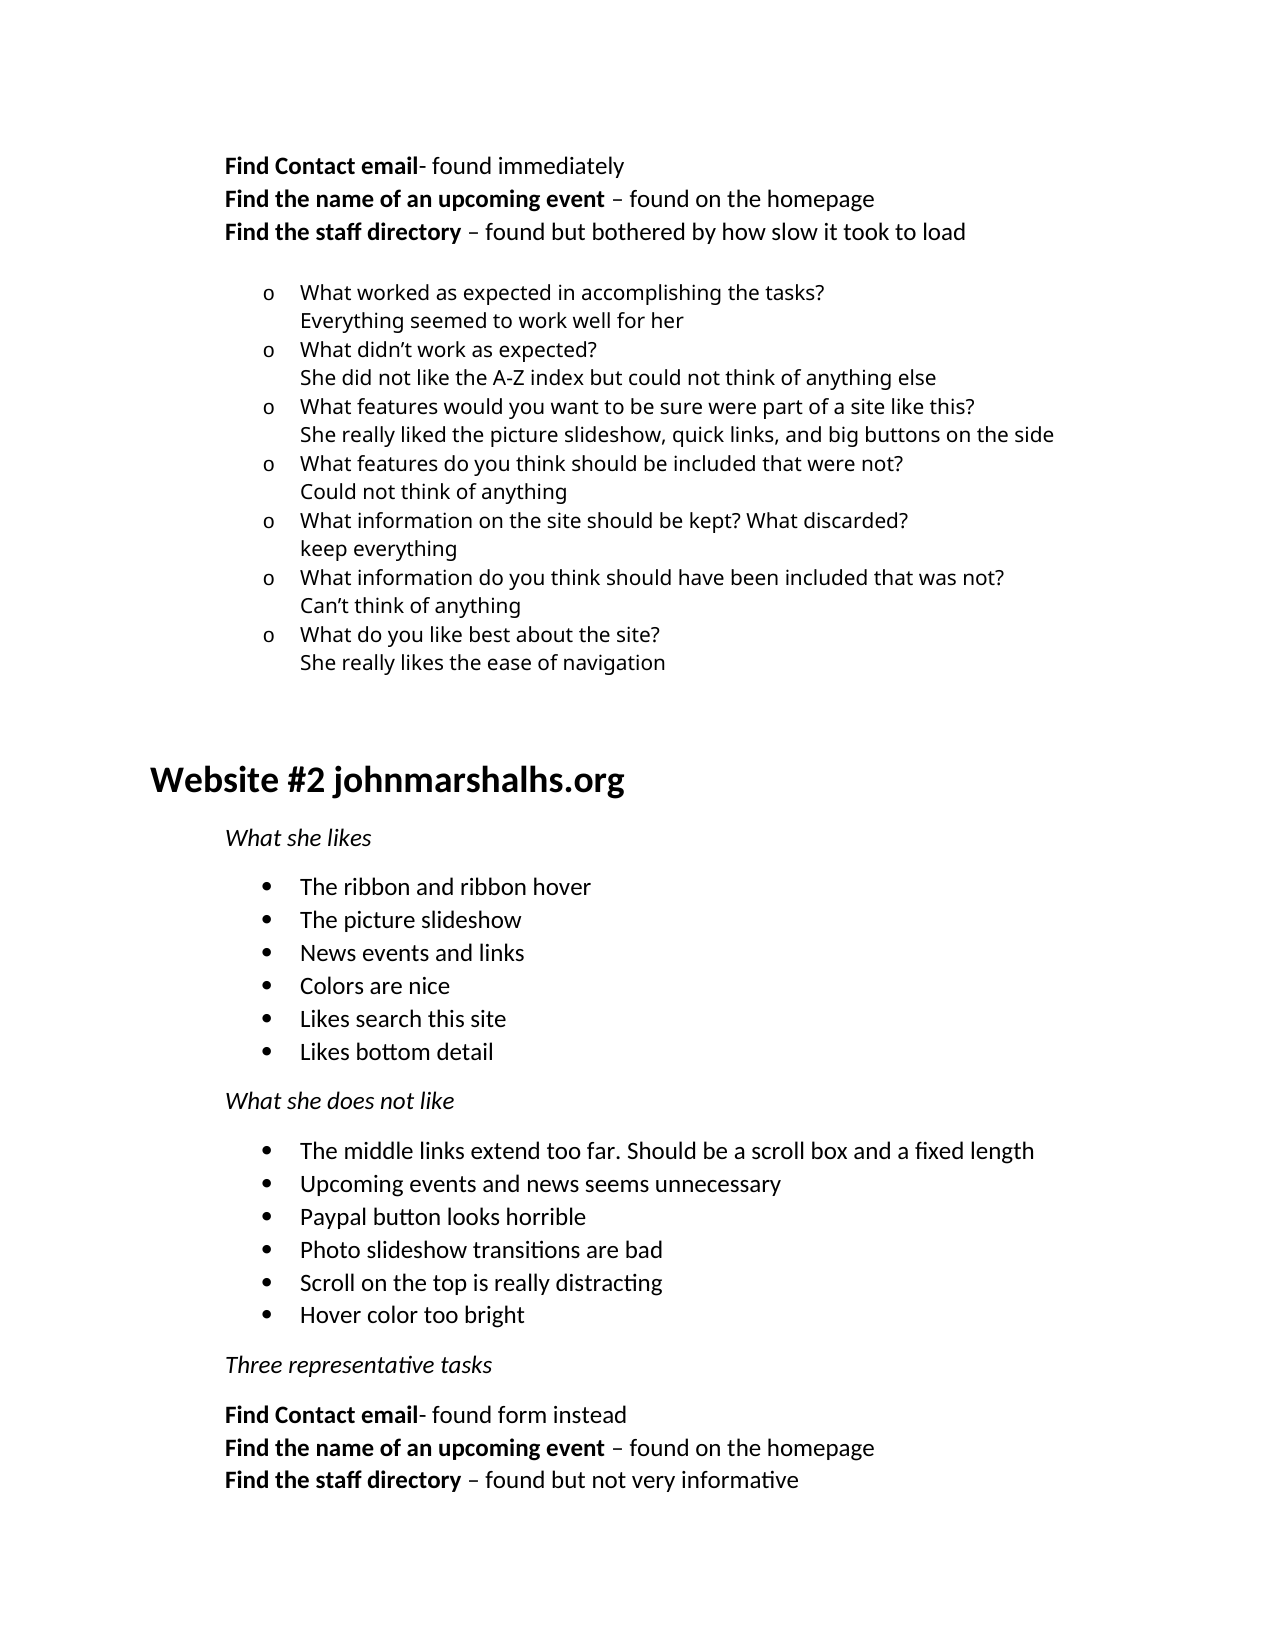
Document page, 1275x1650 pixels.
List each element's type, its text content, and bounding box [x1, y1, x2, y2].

list Photo slideshow transitions are bad [262, 1234, 1125, 1264]
text Find Contact email- found form instead Find the name of an upcoming event – found on the homepage Find the staff directory – found but not very informative [225, 1399, 1125, 1495]
list Hover color too bright [262, 1299, 1125, 1330]
list What worked as expected in accomplishing the tasks? Everything seemed to work well for her [262, 278, 1125, 335]
list What do you like best about the site? She really likes the ease of navigation [262, 620, 1125, 677]
list What features do you think should be included that were not? Could not think of anything [262, 449, 1125, 506]
text Website #2 johnmarshalhs.org [150, 756, 1125, 801]
list What information do you think should have been included that was not? Can’t think of anything [262, 563, 1125, 620]
list The middle links extend too far. Should be a scroll box and a fixed length [262, 1135, 1125, 1166]
list The picture slideshow [262, 904, 1125, 935]
list Likes bottom detail [262, 1036, 1125, 1066]
list What features would you want to be sure were part of a site like this? She really liked the picture slideshow, quick links, and big buttons on the side [262, 392, 1125, 449]
list What didn’t work as expected? She did not like the A-Z index but could not think of anything else [262, 335, 1125, 392]
list Likes search this site [262, 1003, 1125, 1033]
list Paypal button looks horrible [262, 1201, 1125, 1231]
text What she does not like [225, 1085, 1125, 1116]
text Find Contact email- found immediately Find the name of an upcoming event – found on the homepage Find the staff directory – found but bothered by how slow it took to load [225, 150, 1125, 246]
list The ribbon and ribbon hover [262, 871, 1125, 902]
list News events and links [262, 937, 1125, 968]
list Upcoming events and news seems unnecessary [262, 1168, 1125, 1198]
text What she likes [150, 822, 1125, 852]
list What information on the site should be kept? What discarded? keep everything [262, 506, 1125, 563]
list Scroll on the top is really distracting [262, 1267, 1125, 1297]
text Three representative tasks [225, 1349, 1125, 1380]
list Colors are nice [262, 970, 1125, 1001]
